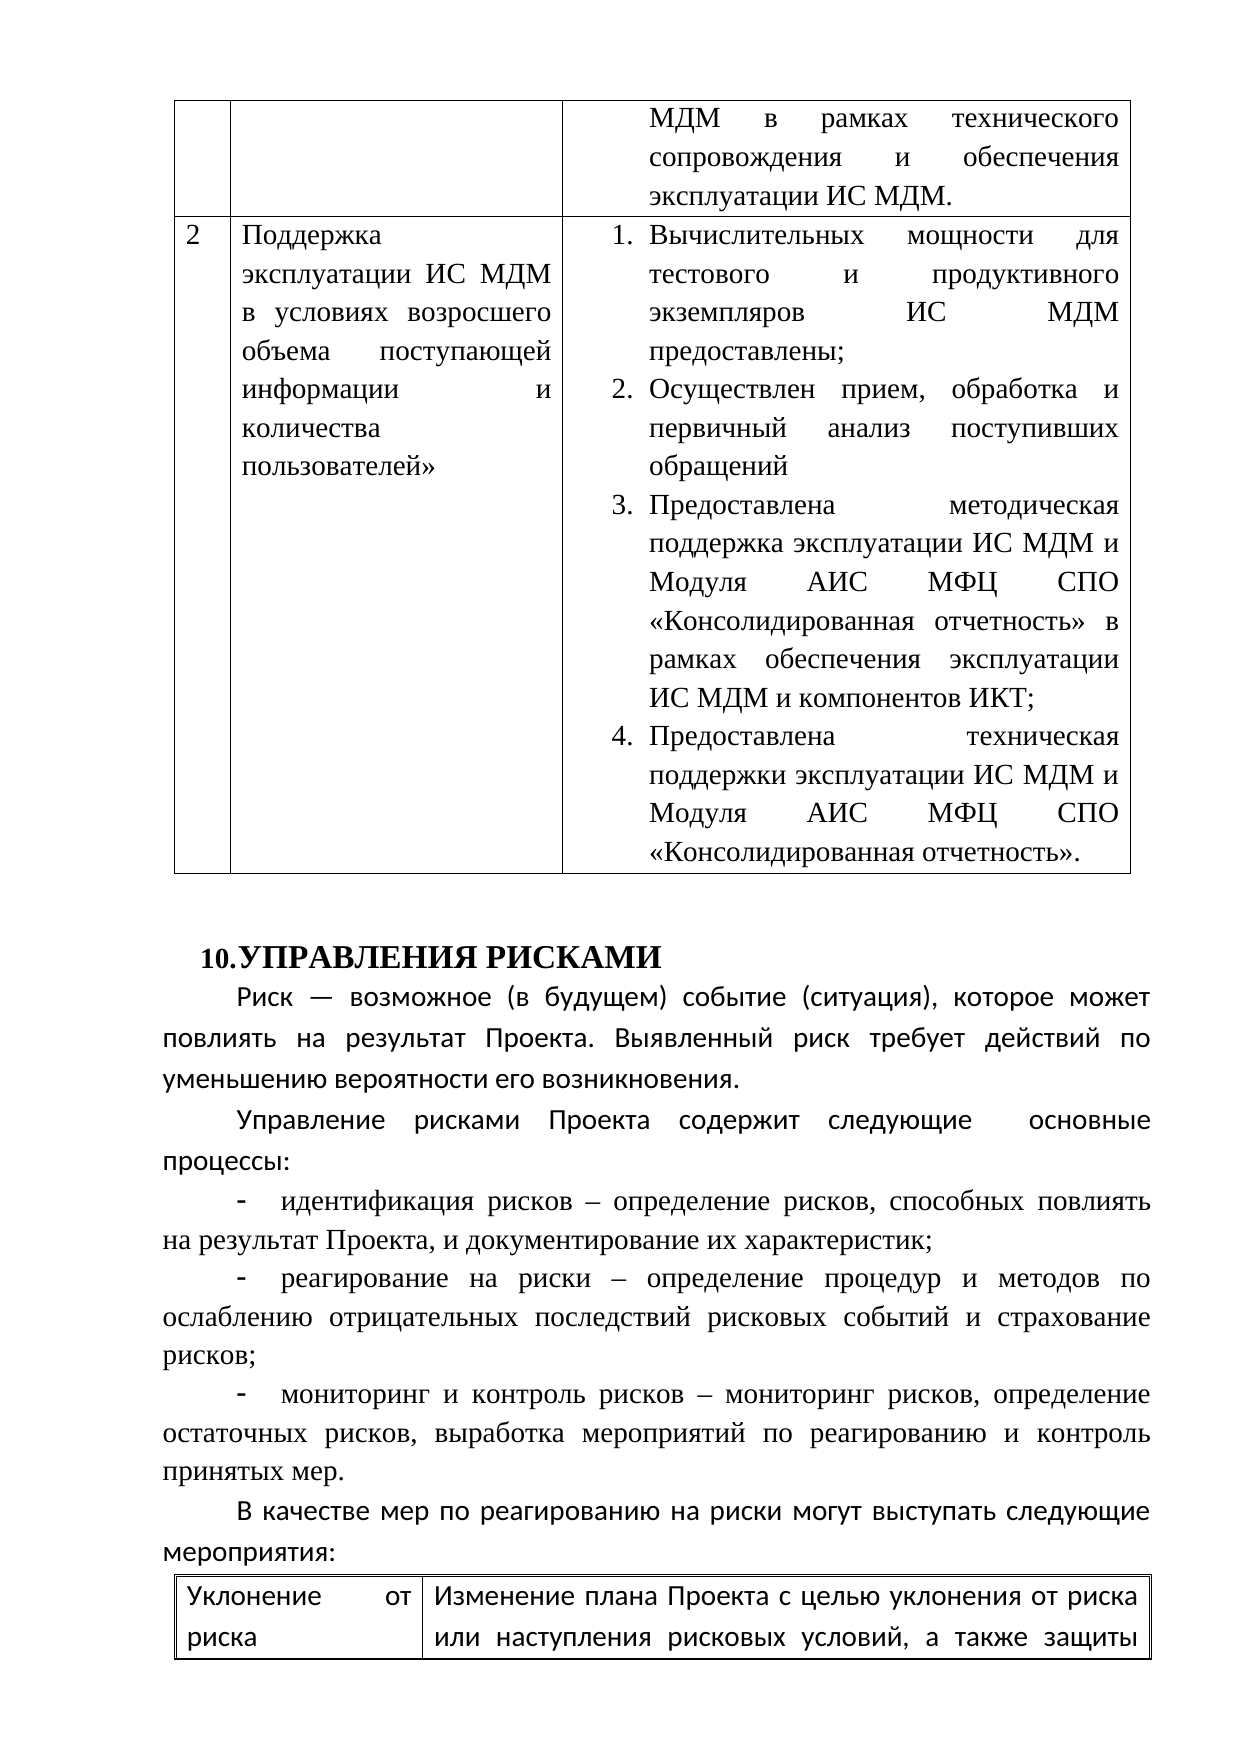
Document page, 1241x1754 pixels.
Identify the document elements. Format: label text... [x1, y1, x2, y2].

text В качестве мер по реагированию на риски могут выступать следующие мероприятия: [162, 1492, 1152, 1568]
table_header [423, 1577, 1149, 1658]
list мониторинг и контроль рисков – мониторинг рисков, определение остаточных рисков, выработка мероприятий по реагированию и контроль принятых мер. [162, 1376, 1152, 1487]
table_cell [231, 101, 562, 216]
table_cell Поддержка эксплуатации ИС МДМ в условиях возросшего объема поступающей информации и количества пользователей» [231, 217, 562, 872]
table_cell 1 [175, 101, 230, 216]
table_cell 2 [175, 217, 230, 872]
subtitle УПРАВЛЕНИЯ РИСКАМИ [200, 937, 1152, 975]
table_cell Вычислительных мощности для тестового и продуктивного экземпляров ИС МДМ предоставлены; Осуществлен прием, обработка и первичный анализ поступивших обращений Предоставлена методическая поддержка эксплуатации ИС МДМ и Модуля АИС МФЦ СПО «Консолидированная отчетность» в рамках обеспечения эксплуатации ИС МДМ и компонентов ИКТ; Предоставлена техническая поддержки эксплуатации ИС МДМ и Модуля АИС МФЦ СПО «Консолидированная отчетность». [563, 217, 1130, 872]
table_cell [563, 101, 1130, 216]
list реагирование на риски – определение процедур и методов по ослаблению отрицательных последствий рисковых событий и страхование рисков; [162, 1260, 1152, 1371]
list идентификация рисков – определение рисков, способных повлиять на результат Проекта, и документирование их характеристик; [162, 1183, 1152, 1255]
text Управление рисками Проекта содержит следующие основные процессы: [162, 1101, 1152, 1178]
text Риск — возможное (в будущем) событие (ситуация), которое может повлиять на результат Проекта. Выявленный риск требует действий по уменьшению вероятности его возникновения. [162, 978, 1152, 1096]
table_header Уклонение от риска [177, 1577, 422, 1658]
